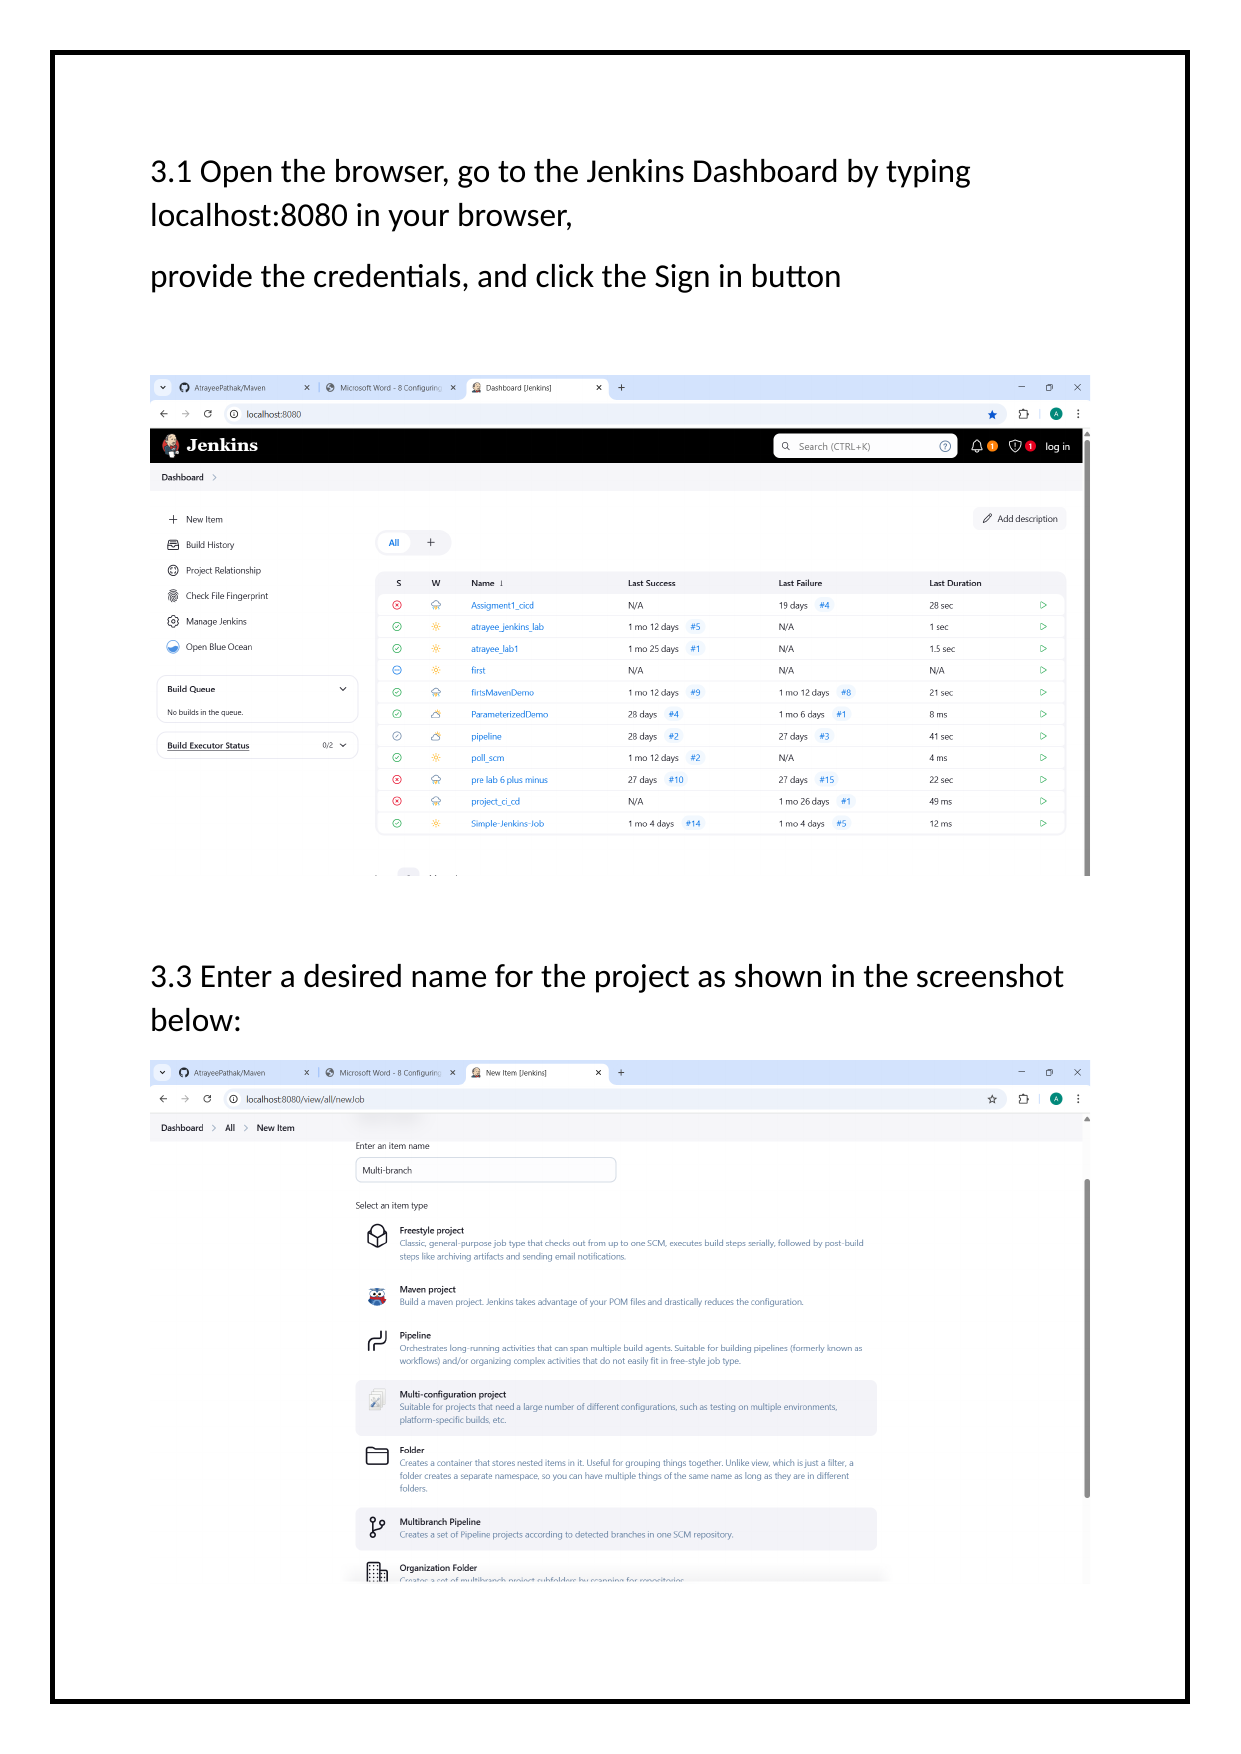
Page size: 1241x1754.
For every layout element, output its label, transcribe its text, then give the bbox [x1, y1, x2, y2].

text 3.1 Open the browser, go to the Jenkins Dashboard by typing localhost:8080 in your browser, [150, 150, 1090, 235]
text provide the credentials, and click the Sign in button [150, 254, 1090, 295]
picture [150, 375, 1091, 876]
picture [150, 1060, 1091, 1584]
text 3.3 Enter a desired name for the project as shown in the screenshot below: [150, 956, 1090, 1040]
